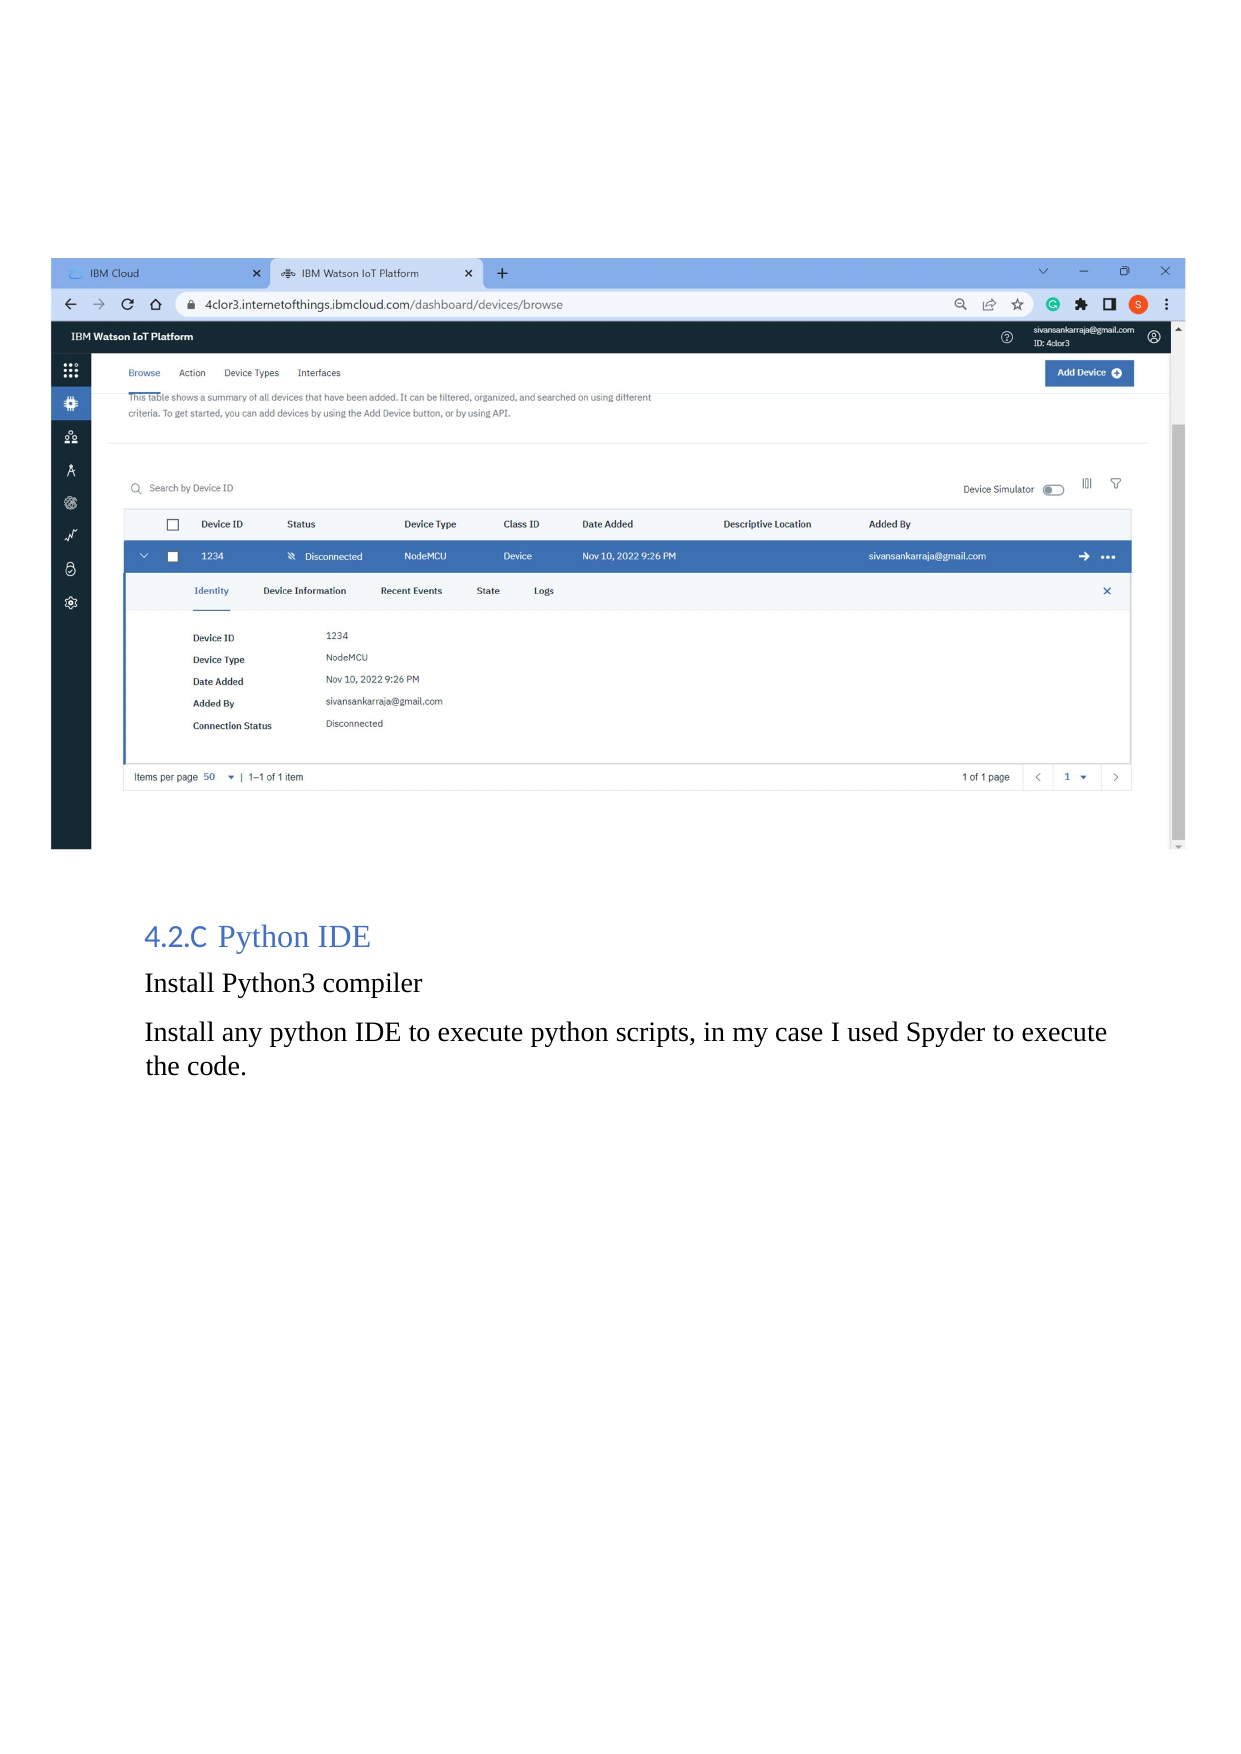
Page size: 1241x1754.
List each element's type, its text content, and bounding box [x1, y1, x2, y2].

list Python IDE [144, 916, 1198, 955]
picture [50, 258, 1186, 850]
text Install any python IDE to execute python scripts, in my case I used Spyder to execute the code. [144, 1015, 1111, 1081]
text Install Python3 compiler [144, 967, 1198, 999]
